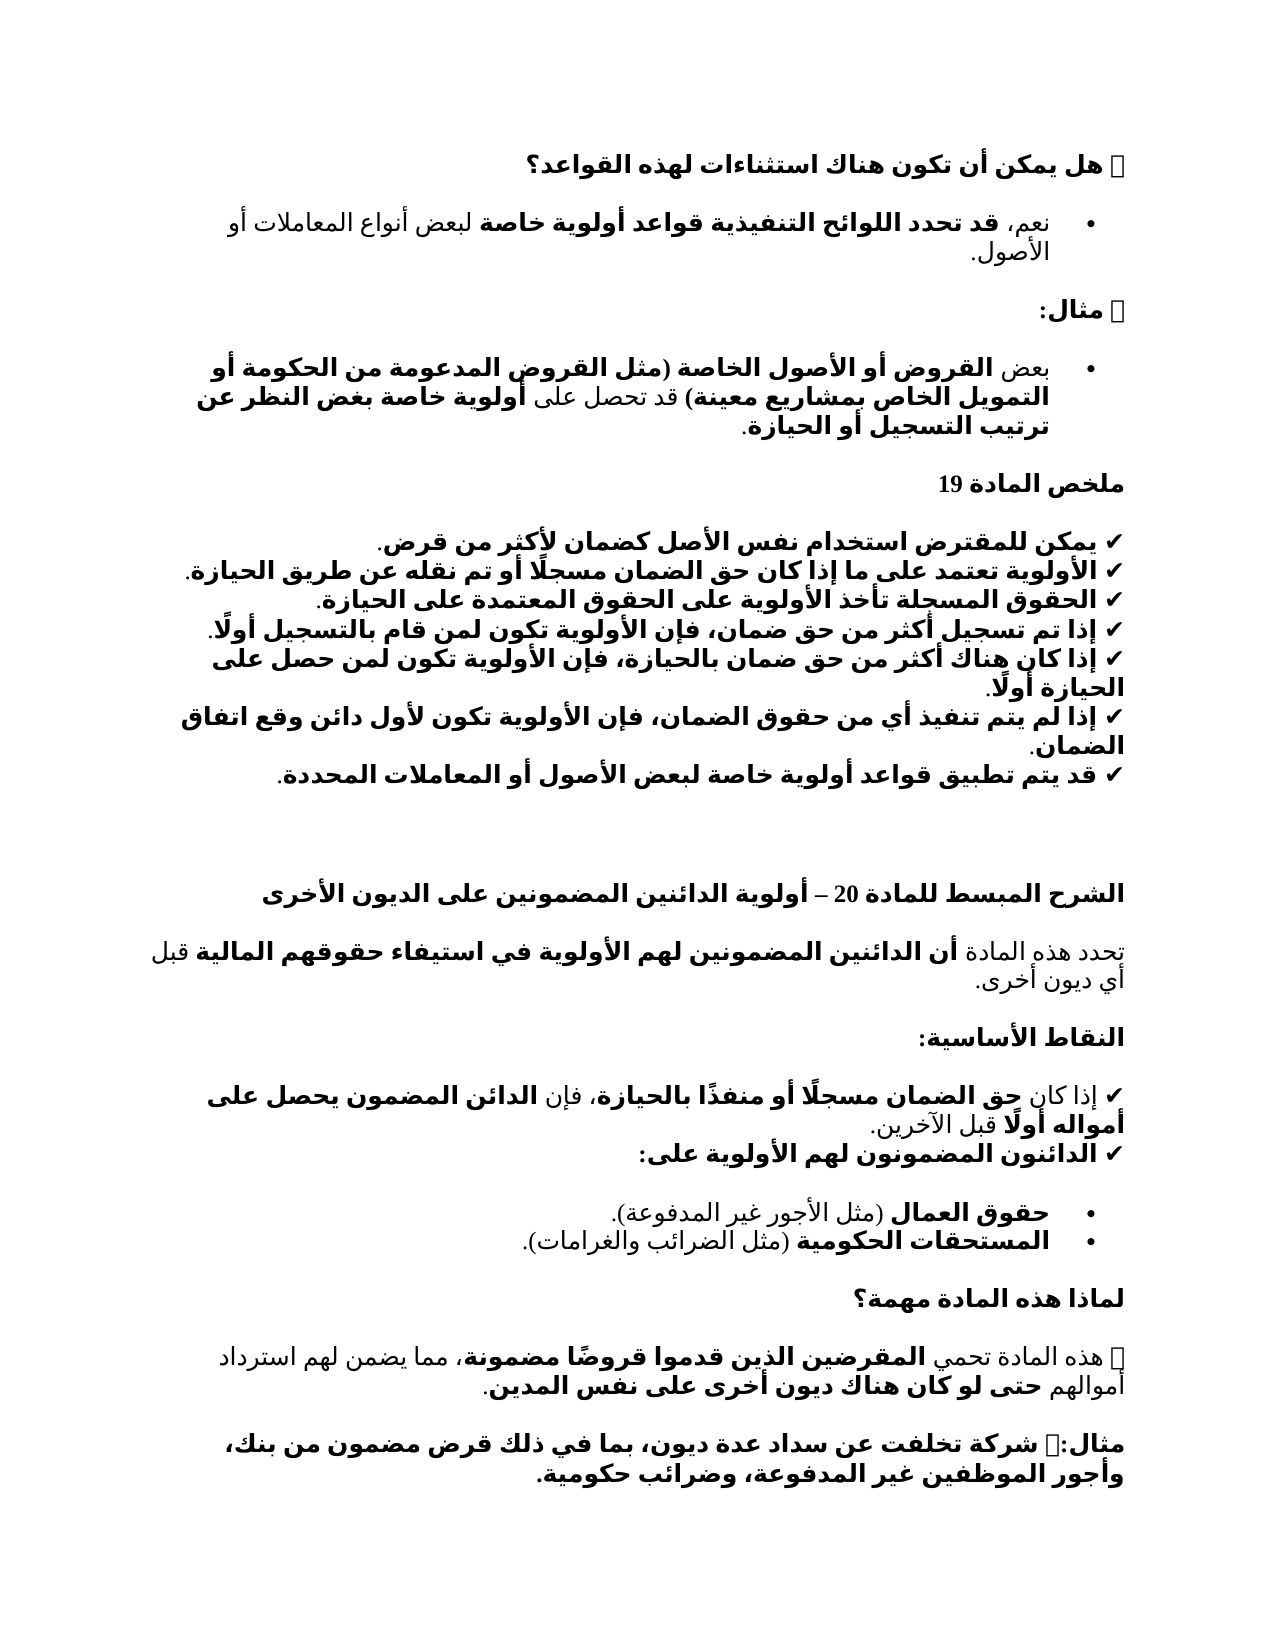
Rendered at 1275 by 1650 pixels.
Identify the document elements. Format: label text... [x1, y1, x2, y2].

subtitle ملخص المادة 19 [150, 469, 1125, 498]
text ✔️ إذا كان حق الضمان مسجلًا أو منفذًا بالحيازة، فإن الدائن المضمون يحصل على أمواله أولًا قبل الآخرين. ✔️ الدائنون المضمونون لهم الأولوية على: [150, 1081, 1125, 1168]
text تحدد هذه المادة أن الدائنين المضمونين لهم الأولوية في استيفاء حقوقهم المالية قبل أي ديون أخرى. [150, 937, 1125, 994]
subtitle النقاط الأساسية: [150, 1023, 1125, 1052]
subtitle لماذا هذه المادة مهمة؟ [150, 1284, 1125, 1313]
subtitle مثال:📌 شركة تخلفت عن سداد عدة ديون، بما في ذلك قرض مضمون من بنك، وأجور الموظفين غير المدفوعة، وضرائب حكومية. [150, 1429, 1125, 1487]
text ✔️ يمكن للمقترض استخدام نفس الأصل كضمان لأكثر من قرض. ✔️ الأولوية تعتمد على ما إذا كان حق الضمان مسجلًا أو تم نقله عن طريق الحيازة. ✔️ الحقوق المسجلة تأخذ الأولوية على الحقوق المعتمدة على الحيازة. ✔️ إذا تم تسجيل أكثر من حق ضمان، فإن الأولوية تكون لمن قام بالتسجيل أولًا. ✔️ إذا كان هناك أكثر من حق ضمان بالحيازة، فإن الأولوية تكون لمن حصل على الحيازة أولًا. ✔️ إذا لم يتم تنفيذ أي من حقوق الضمان، فإن الأولوية تكون لأول دائن وقع اتفاق الضمان. ✔️ قد يتم تطبيق قواعد أولوية خاصة لبعض الأصول أو المعاملات المحددة. [150, 527, 1125, 789]
text 📌 هذه المادة تحمي المقرضين الذين قدموا قروضًا مضمونة، مما يضمن لهم استرداد أموالهم حتى لو كان هناك ديون أخرى على نفس المدين. [150, 1342, 1125, 1400]
subtitle الشرح المبسط للمادة 20 – أولوية الدائنين المضمونين على الديون الأخرى [150, 879, 1125, 907]
list نعم، قد تحدد اللوائح التنفيذية قواعد أولوية خاصة لبعض أنواع المعاملات أو الأصول. [150, 208, 1087, 266]
list حقوق العمال (مثل الأجور غير المدفوعة). [150, 1198, 1087, 1226]
text 📌 هل يمكن أن تكون هناك استثناءات لهذه القواعد؟ [150, 150, 1125, 179]
text 🔹 مثال: [150, 295, 1125, 324]
list بعض القروض أو الأصول الخاصة (مثل القروض المدعومة من الحكومة أو التمويل الخاص بمشاريع معينة) قد تحصل على أولوية خاصة بغض النظر عن ترتيب التسجيل أو الحيازة. [150, 353, 1087, 440]
list المستحقات الحكومية (مثل الضرائب والغرامات). [150, 1226, 1087, 1255]
